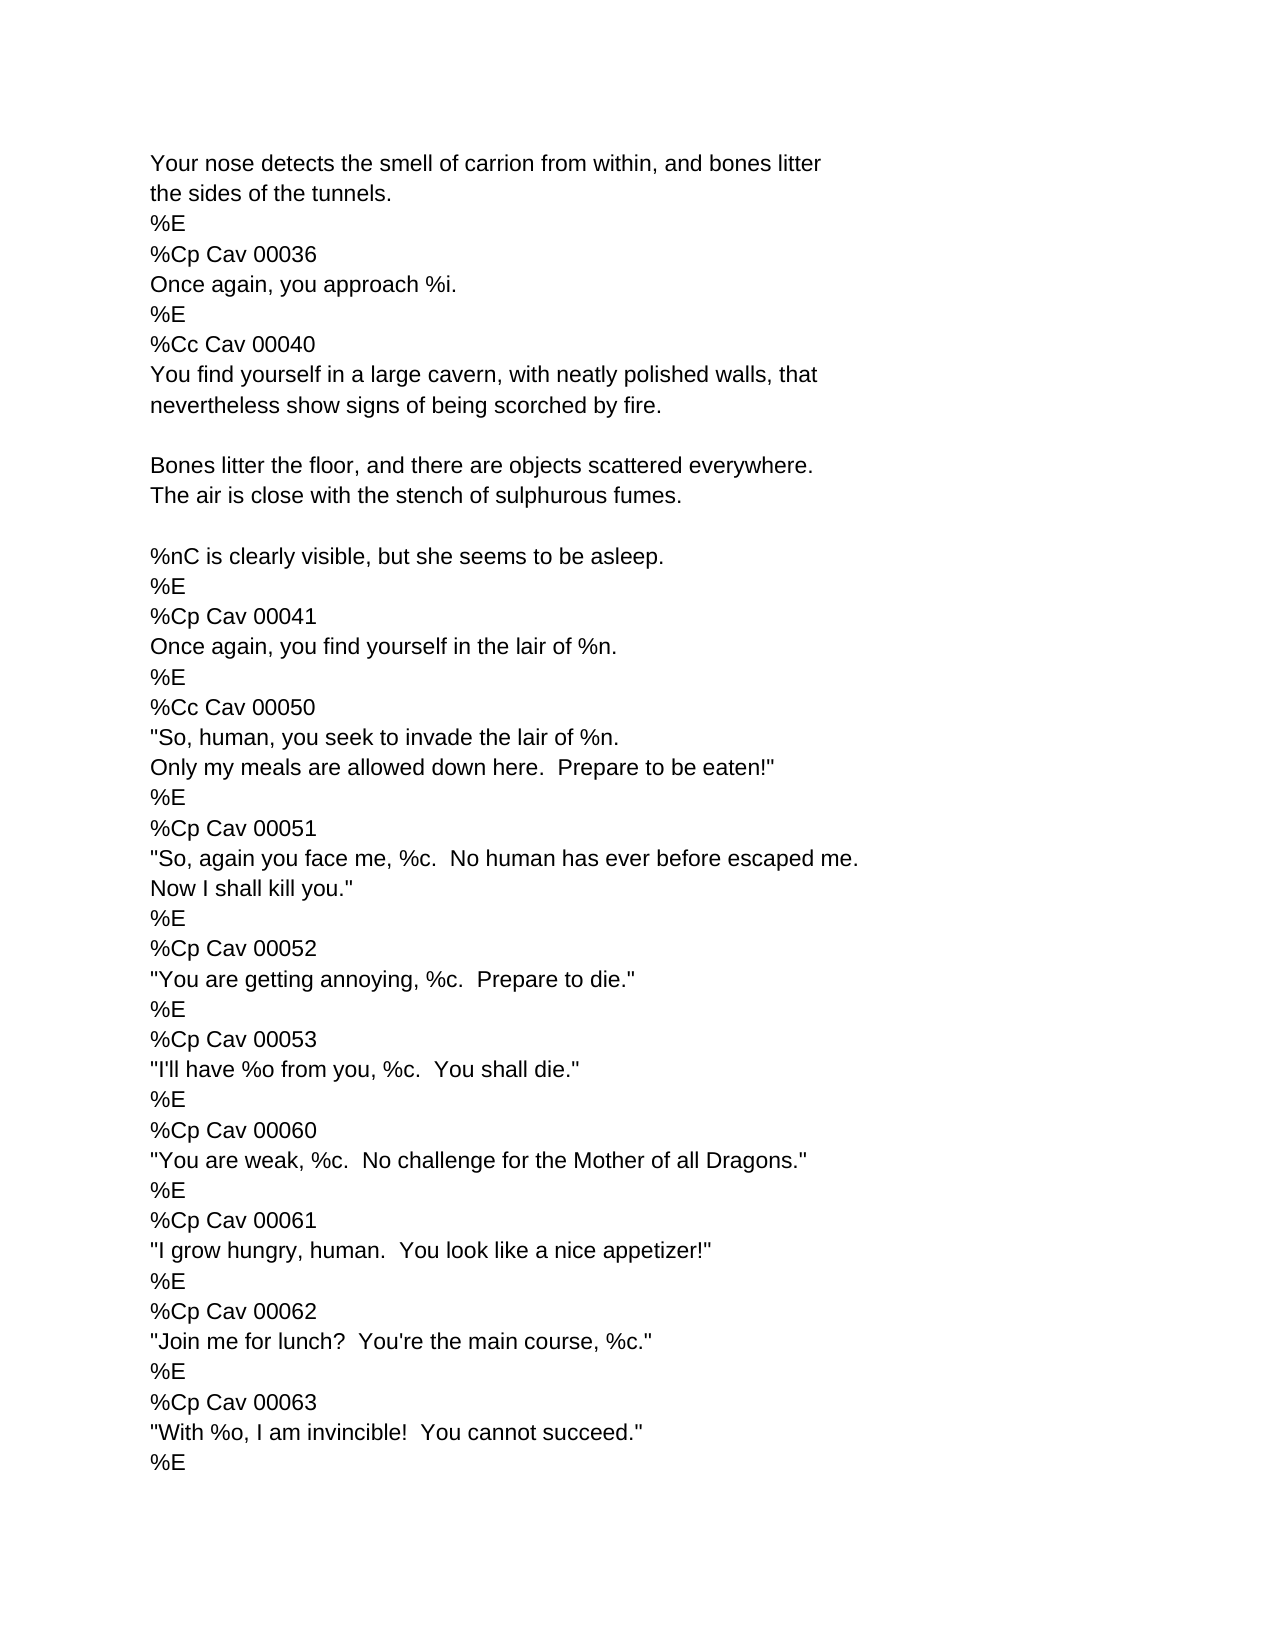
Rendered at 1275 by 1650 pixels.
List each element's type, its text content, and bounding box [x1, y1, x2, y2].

text You find yourself in a large cavern, with neatly polished walls, that [150, 361, 1125, 388]
text the sides of the tunnels. [150, 180, 1125, 207]
text %E [150, 996, 1125, 1022]
text "You are getting annoying, %c. Prepare to die." [150, 966, 1125, 992]
text "I grow hungry, human. You look like a nice appetizer!" [150, 1237, 1125, 1264]
text "I'll have %o from you, %c. You shall die." [150, 1056, 1125, 1083]
text %Cc Cav 00040 [150, 331, 1125, 358]
text %E [150, 663, 1125, 690]
text %E [150, 573, 1125, 599]
text %E [150, 784, 1125, 811]
text %E [150, 1358, 1125, 1385]
text Once again, you find yourself in the lair of %n. [150, 633, 1125, 660]
text Once again, you approach %i. [150, 271, 1125, 297]
text "So, human, you seek to invade the lair of %n. [150, 724, 1125, 750]
text %E [150, 1268, 1125, 1294]
text %Cp Cav 00052 [150, 935, 1125, 962]
text "With %o, I am invincible! You cannot succeed." [150, 1419, 1125, 1445]
text nevertheless show signs of being scorched by fire. [150, 392, 1125, 418]
text %Cp Cav 00053 [150, 1026, 1125, 1052]
text %Cp Cav 00051 [150, 814, 1125, 841]
text %E [150, 1086, 1125, 1113]
text Bones litter the floor, and there are objects scattered everywhere. [150, 452, 1125, 478]
text %Cp Cav 00060 [150, 1117, 1125, 1143]
text %E [150, 301, 1125, 327]
text %Cp Cav 00036 [150, 241, 1125, 267]
text %E [150, 1449, 1125, 1475]
text Only my meals are allowed down here. Prepare to be eaten!" [150, 754, 1125, 781]
text Now I shall kill you." [150, 875, 1125, 901]
text "Join me for lunch? You're the main course, %c." [150, 1328, 1125, 1354]
text "So, again you face me, %c. No human has ever before escaped me. [150, 845, 1125, 871]
text %Cp Cav 00061 [150, 1207, 1125, 1234]
text %E [150, 905, 1125, 932]
text The air is close with the stench of sulphurous fumes. [150, 482, 1125, 509]
text %Cp Cav 00041 [150, 603, 1125, 629]
text %Cp Cav 00062 [150, 1298, 1125, 1324]
text %nC is clearly visible, but she seems to be asleep. [150, 543, 1125, 569]
text %Cc Cav 00050 [150, 694, 1125, 720]
text %E [150, 210, 1125, 237]
text %E [150, 1177, 1125, 1203]
text Your nose detects the smell of carrion from within, and bones litter [150, 150, 1125, 176]
text %Cp Cav 00063 [150, 1388, 1125, 1415]
text "You are weak, %c. No challenge for the Mother of all Dragons." [150, 1147, 1125, 1173]
